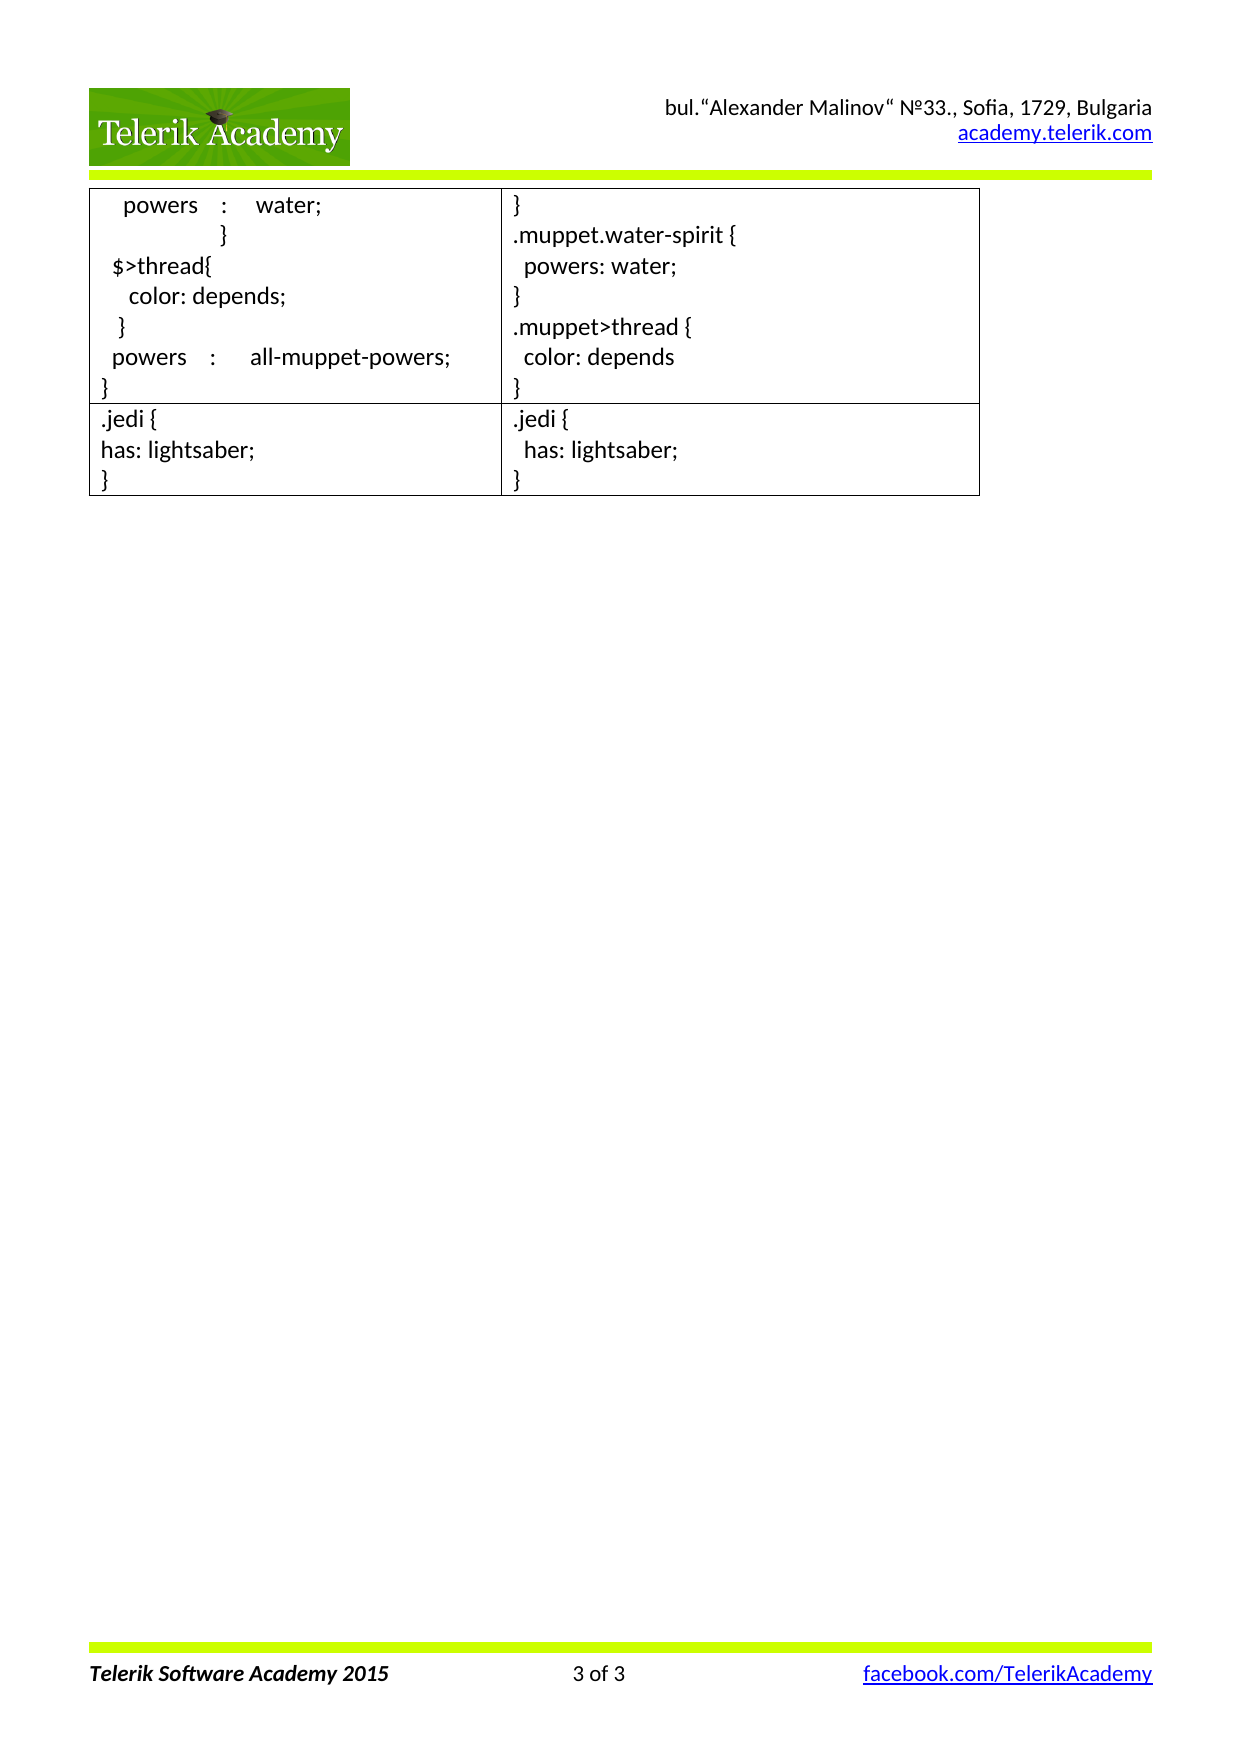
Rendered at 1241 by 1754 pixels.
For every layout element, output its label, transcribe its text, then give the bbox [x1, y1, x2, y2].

table_cell .jedi { has: lightsaber; } [502, 404, 979, 495]
table_cell .jedi { has: lightsaber; } [90, 404, 501, 495]
picture [89, 88, 350, 166]
